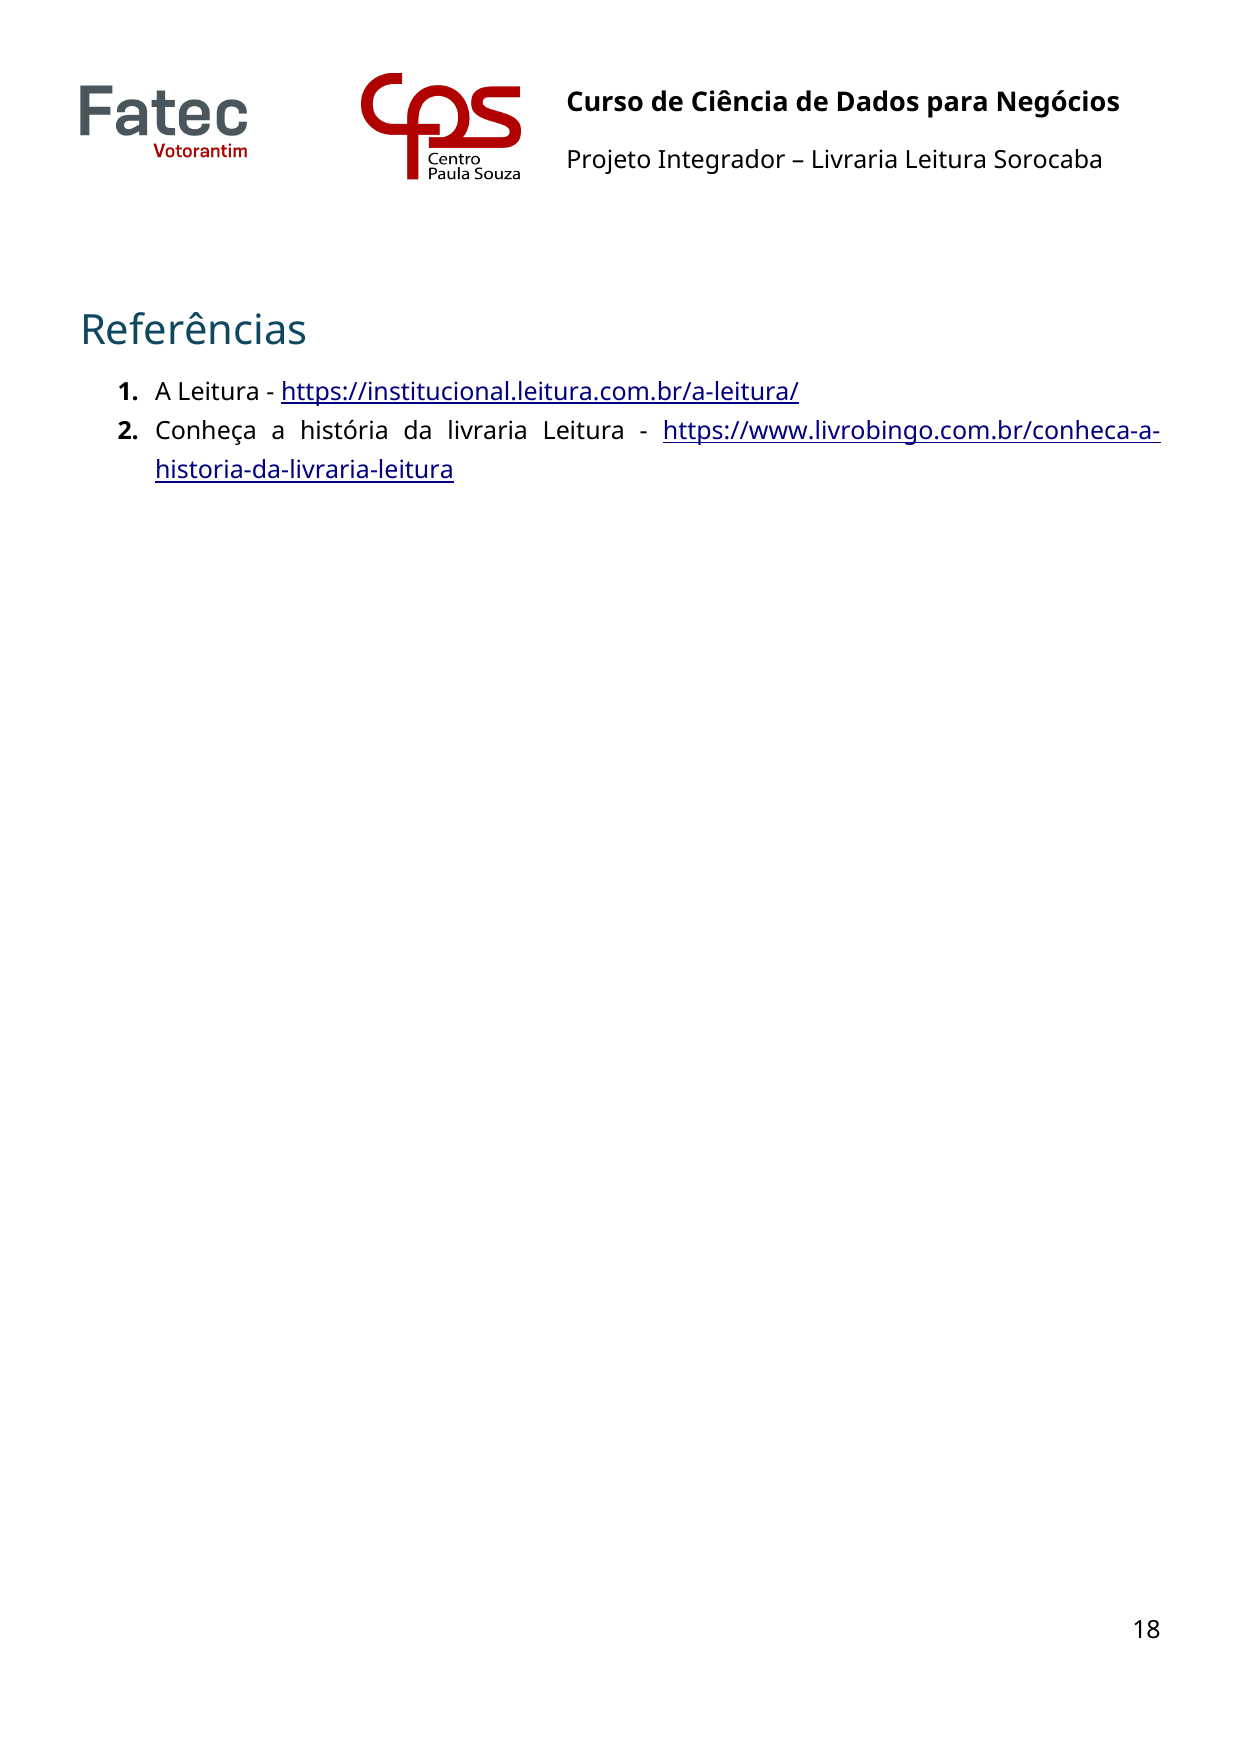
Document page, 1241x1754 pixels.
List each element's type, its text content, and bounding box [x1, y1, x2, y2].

list Conheça a história da livraria Leitura - https://www.livrobingo.com.br/conheca-a-historia-da-livraria-leitura [117, 413, 1161, 486]
list A Leitura - https://institucional.leitura.com.br/a-leitura/ [117, 374, 1161, 408]
subtitle Referências [80, 300, 1161, 357]
picture [79, 73, 521, 190]
